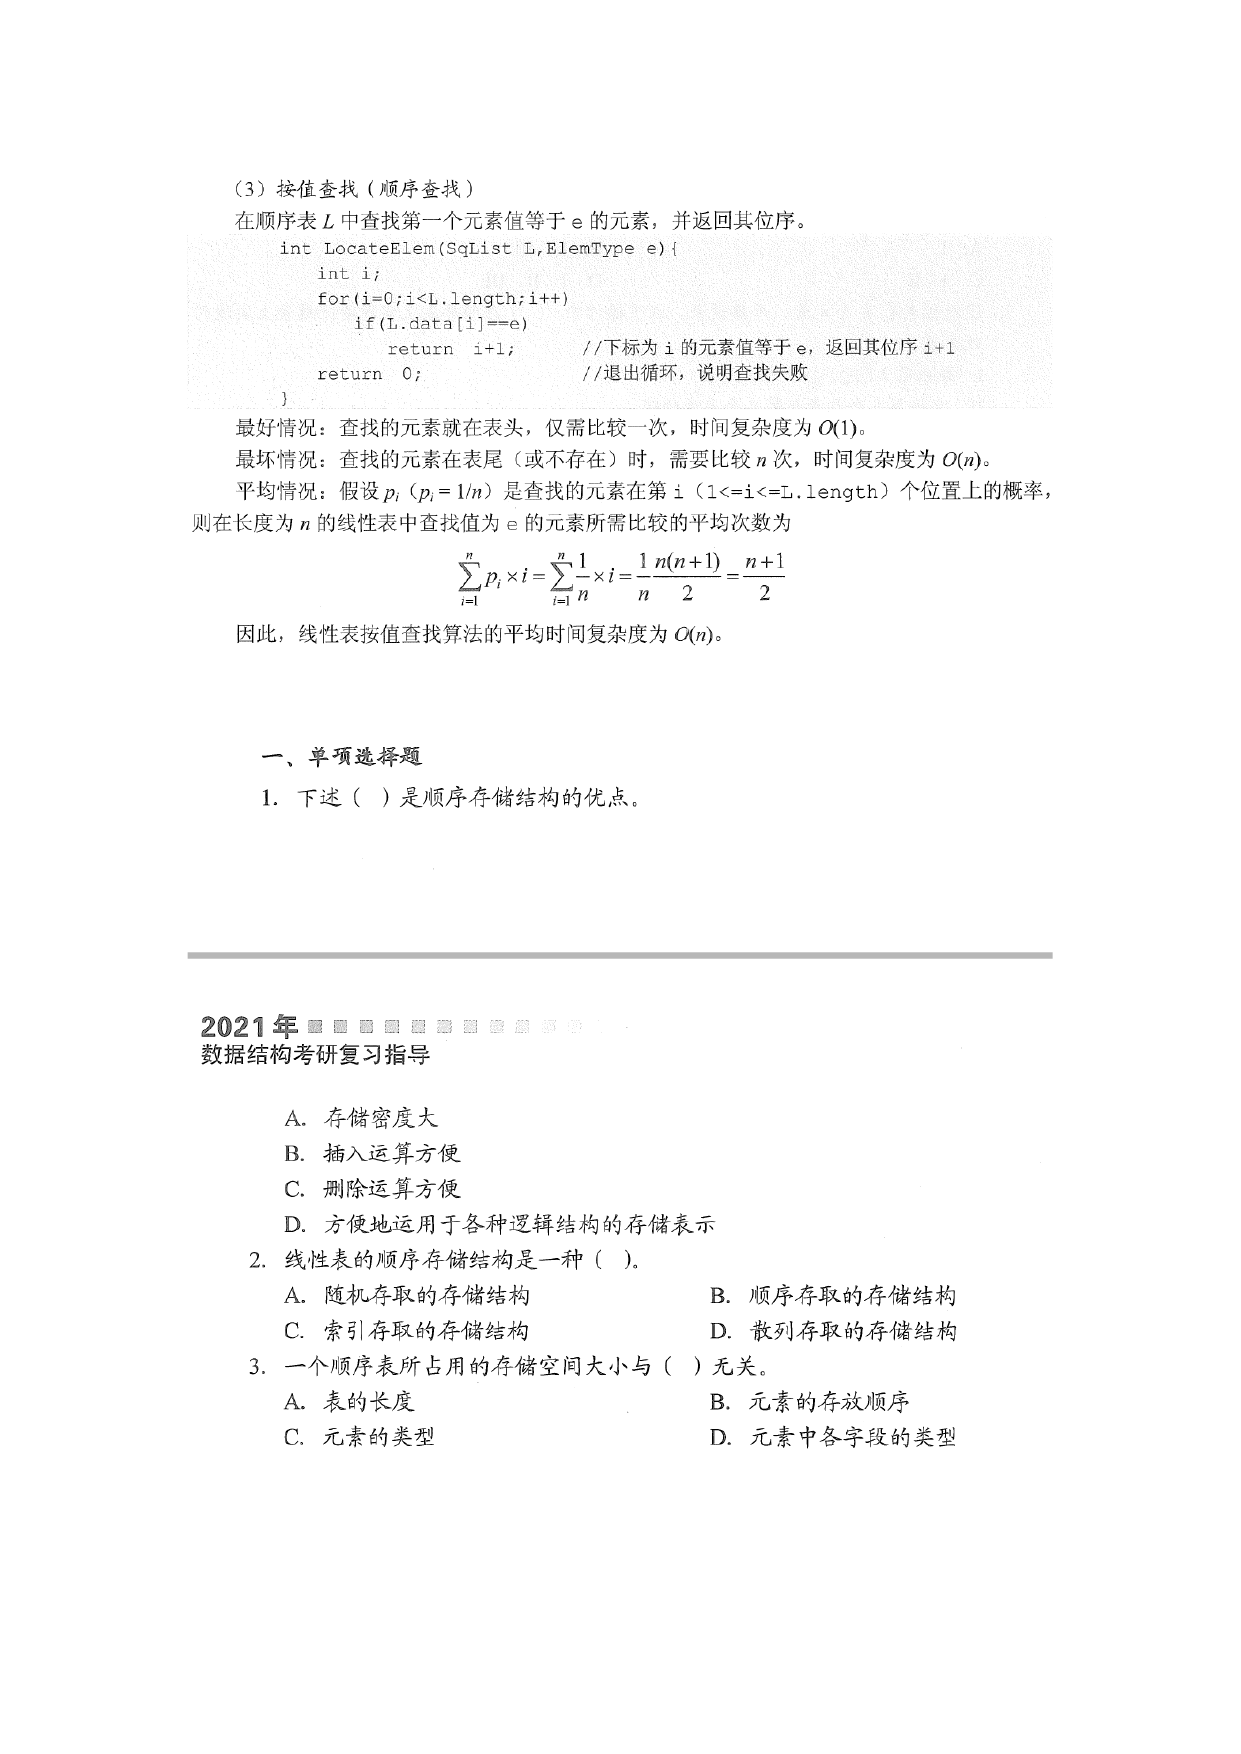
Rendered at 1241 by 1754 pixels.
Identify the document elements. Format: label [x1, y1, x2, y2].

picture [187, 747, 1053, 1452]
picture [187, 162, 1053, 651]
